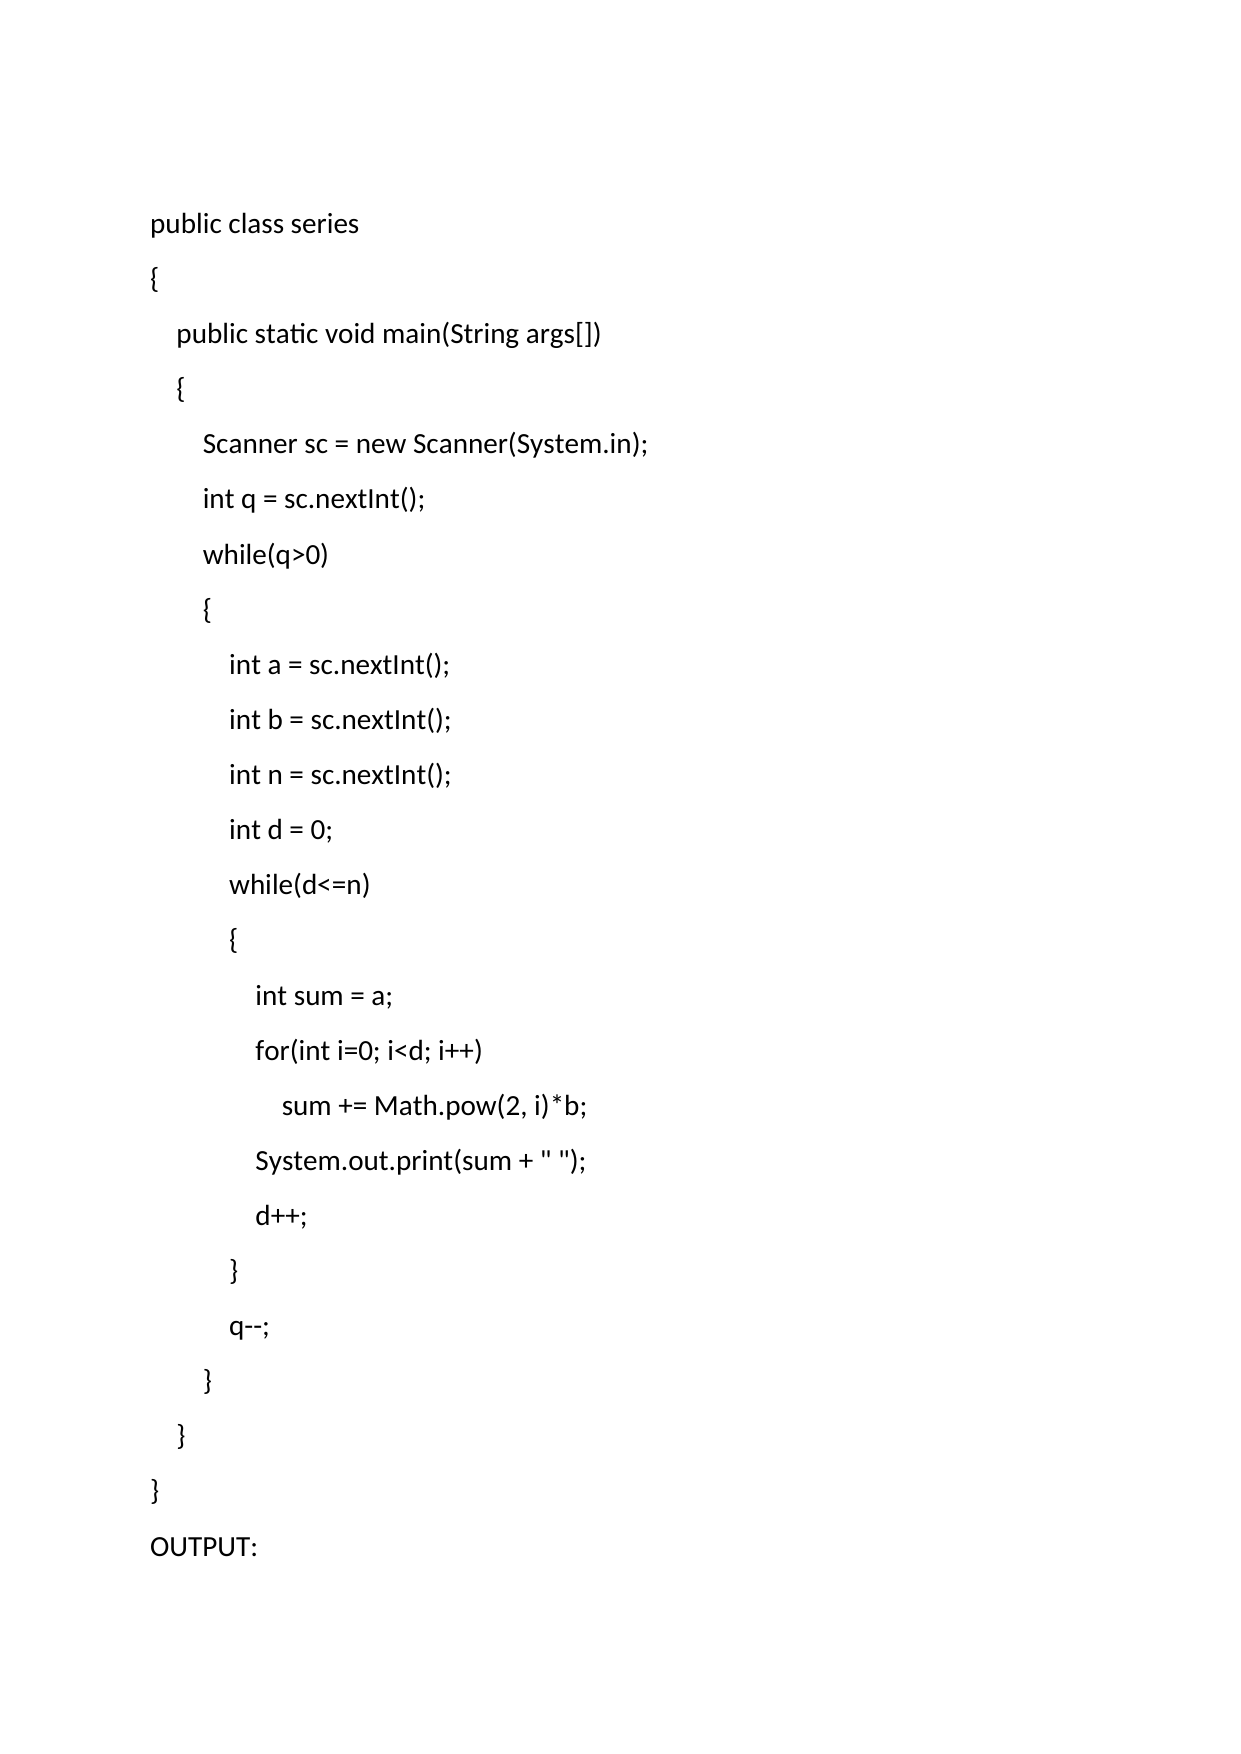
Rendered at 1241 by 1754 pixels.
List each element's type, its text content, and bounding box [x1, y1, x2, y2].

text for(int i=0; i<d; i++) [150, 1032, 1090, 1067]
text { [150, 591, 1090, 626]
text int n = sc.nextInt(); [150, 756, 1090, 792]
text public class series [150, 205, 1090, 241]
text int sum = a; [150, 977, 1090, 1012]
text } [150, 1472, 1090, 1508]
text int q = sc.nextInt(); [150, 481, 1090, 516]
text OUTPUT: [150, 1528, 1090, 1563]
text { [150, 370, 1090, 406]
text int a = sc.nextInt(); [150, 646, 1090, 682]
text Scanner sc = new Scanner(System.in); [150, 426, 1090, 461]
text while(q>0) [150, 536, 1090, 571]
text } [150, 1362, 1090, 1398]
text { [150, 260, 1090, 296]
text } [150, 1417, 1090, 1453]
text public static void main(String args[]) [150, 315, 1090, 351]
text while(d<=n) [150, 866, 1090, 902]
text } [150, 1252, 1090, 1288]
text int b = sc.nextInt(); [150, 701, 1090, 737]
text System.out.print(sum + " "); [150, 1142, 1090, 1177]
text int d = 0; [150, 811, 1090, 847]
text sum += Math.pow(2, i)*b; [150, 1087, 1090, 1122]
text { [150, 921, 1090, 957]
text d++; [150, 1197, 1090, 1233]
text q--; [150, 1307, 1090, 1343]
